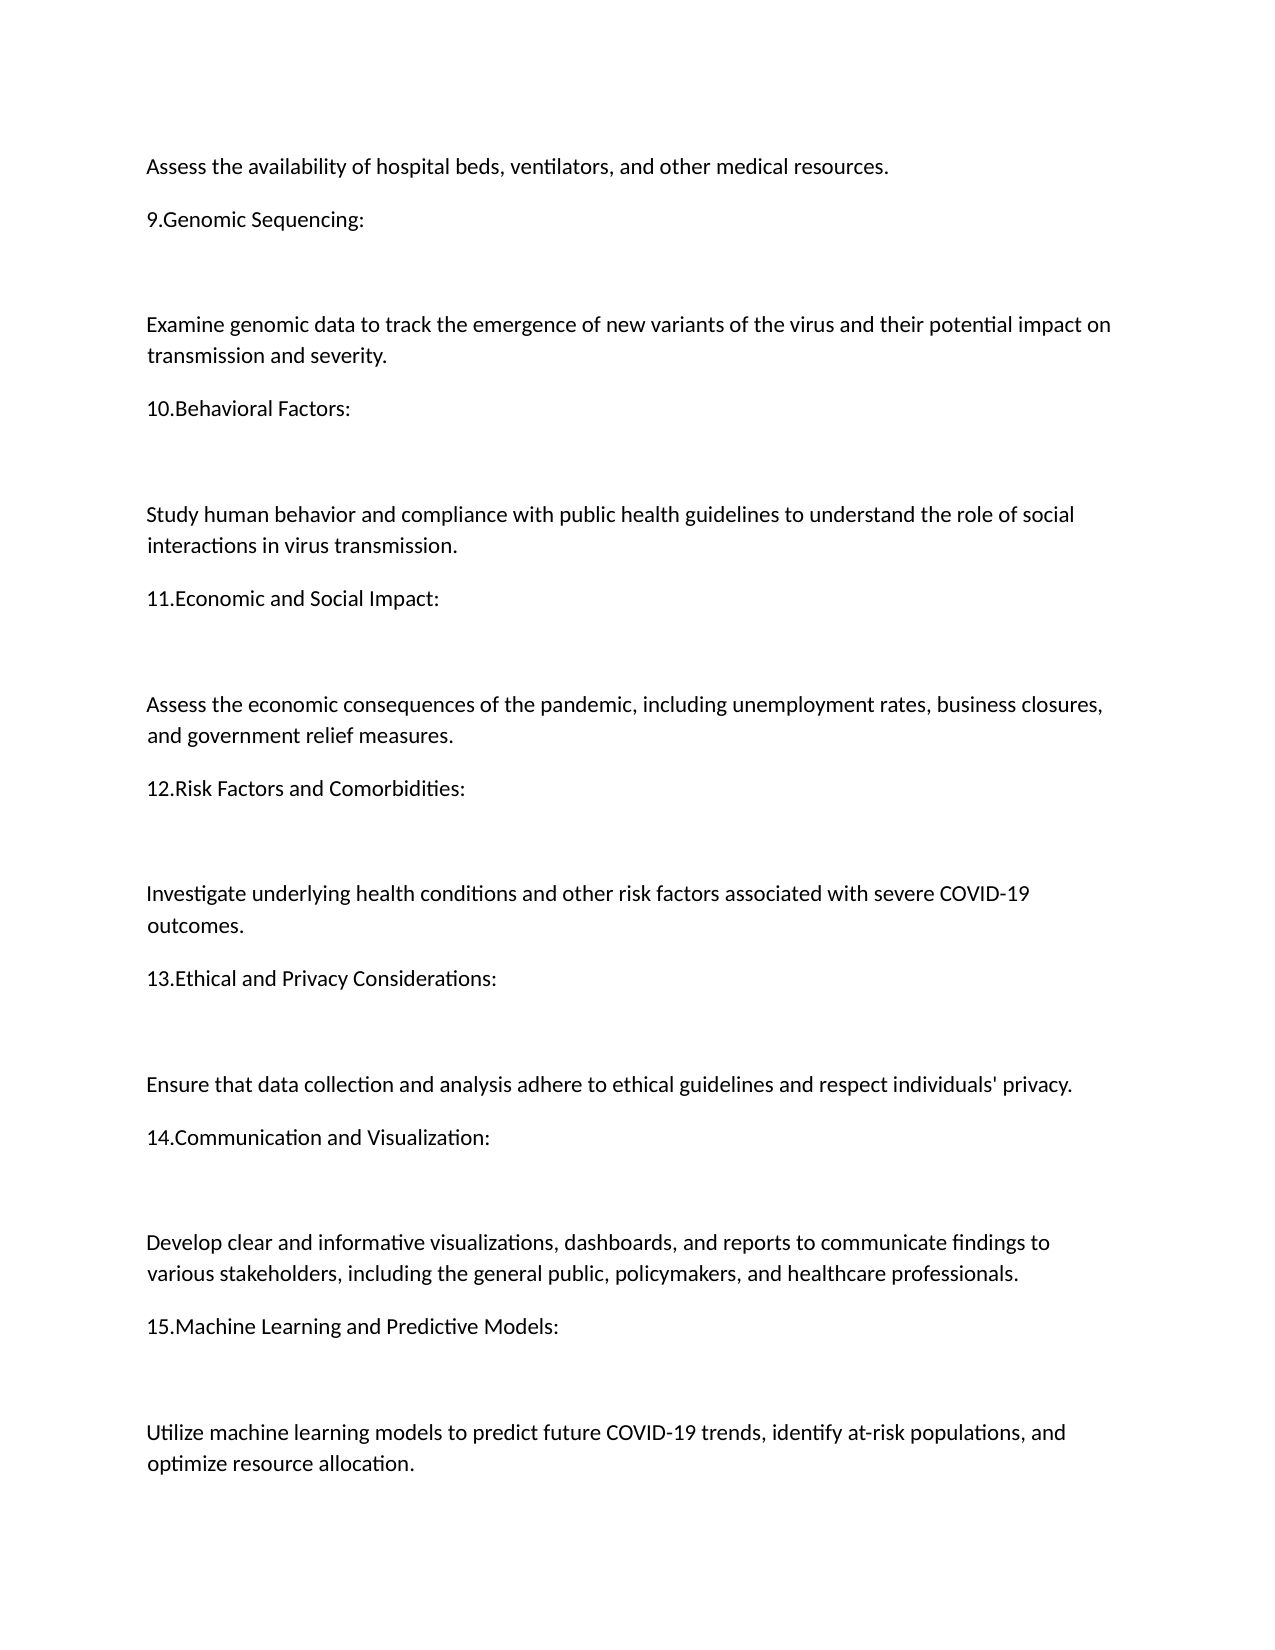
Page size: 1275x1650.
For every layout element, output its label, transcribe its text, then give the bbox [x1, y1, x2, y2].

text 9.Genomic Sequencing: [146, 205, 1121, 233]
text Assess the economic consequences of the pandemic, including unemployment rates, business closures, and government relief measures. [146, 690, 1121, 749]
text Investigate underlying health conditions and other risk factors associated with severe COVID-19 outcomes. [146, 879, 1121, 939]
text Ensure that data collection and analysis adhere to ethical guidelines and respect individuals' privacy. [146, 1070, 1121, 1098]
text Examine genomic data to track the emergence of new variants of the virus and their potential impact on transmission and severity. [146, 310, 1121, 369]
text Develop clear and informative visualizations, dashboards, and reports to communicate findings to various stakeholders, including the general public, policymakers, and healthcare professionals. [146, 1228, 1121, 1287]
text 14.Communication and Visualization: [146, 1123, 1121, 1151]
text 11.Economic and Social Impact: [146, 584, 1121, 612]
text 15.Machine Learning and Predictive Models: [146, 1312, 1121, 1340]
text Study human behavior and compliance with public health guidelines to understand the role of social interactions in virus transmission. [146, 500, 1121, 559]
text 12.Risk Factors and Comorbidities: [146, 774, 1121, 802]
text 10.Behavioral Factors: [146, 394, 1121, 422]
text Assess the availability of hospital beds, ventilators, and other medical resources. [146, 152, 1121, 180]
text 13.Ethical and Privacy Considerations: [146, 964, 1121, 992]
text Utilize machine learning models to predict future COVID-19 trends, identify at-risk populations, and optimize resource allocation. [146, 1418, 1121, 1477]
